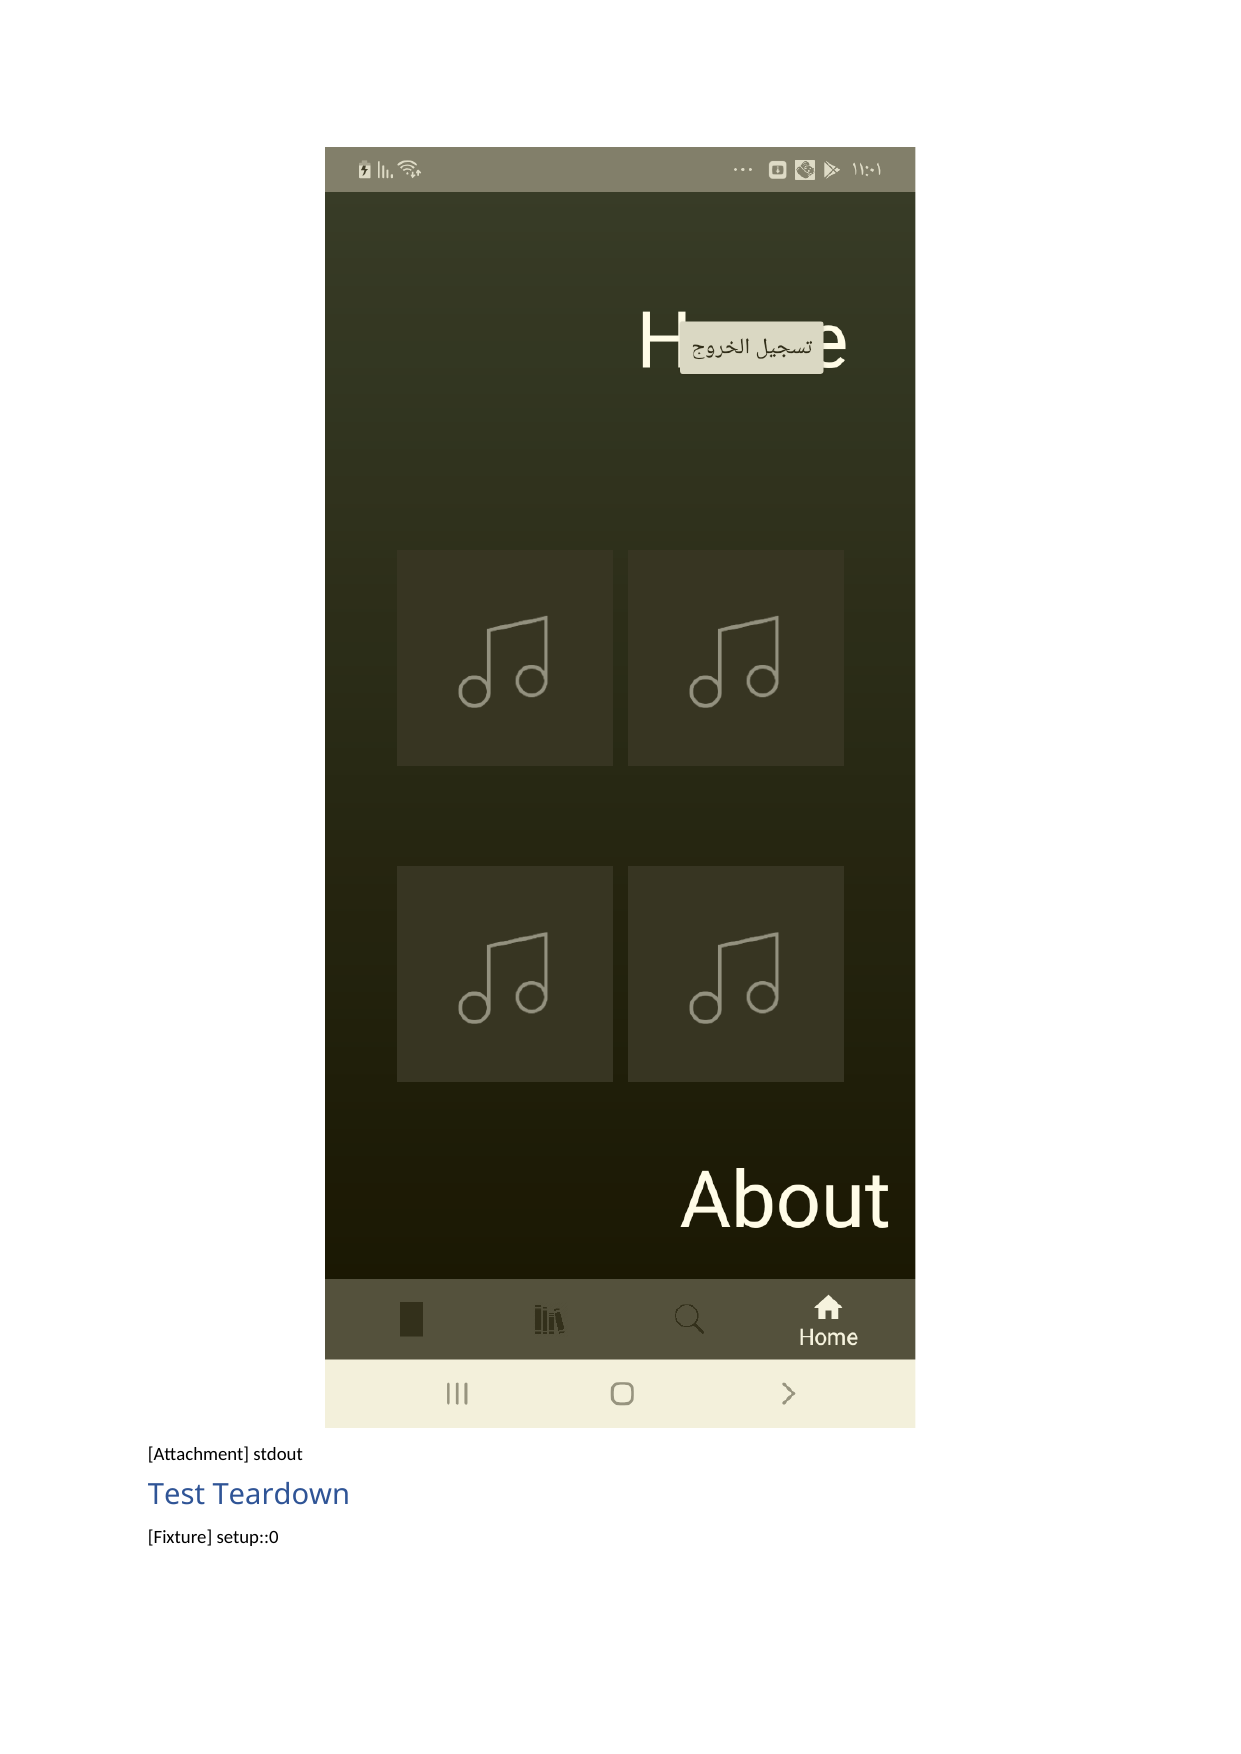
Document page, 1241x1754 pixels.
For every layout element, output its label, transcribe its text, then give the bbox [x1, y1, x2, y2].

text [Attachment] stdout [148, 1442, 1093, 1465]
text [Fixture] setup::0 [148, 1526, 1093, 1548]
picture [325, 147, 916, 1428]
subtitle Test Teardown [148, 1473, 1093, 1513]
